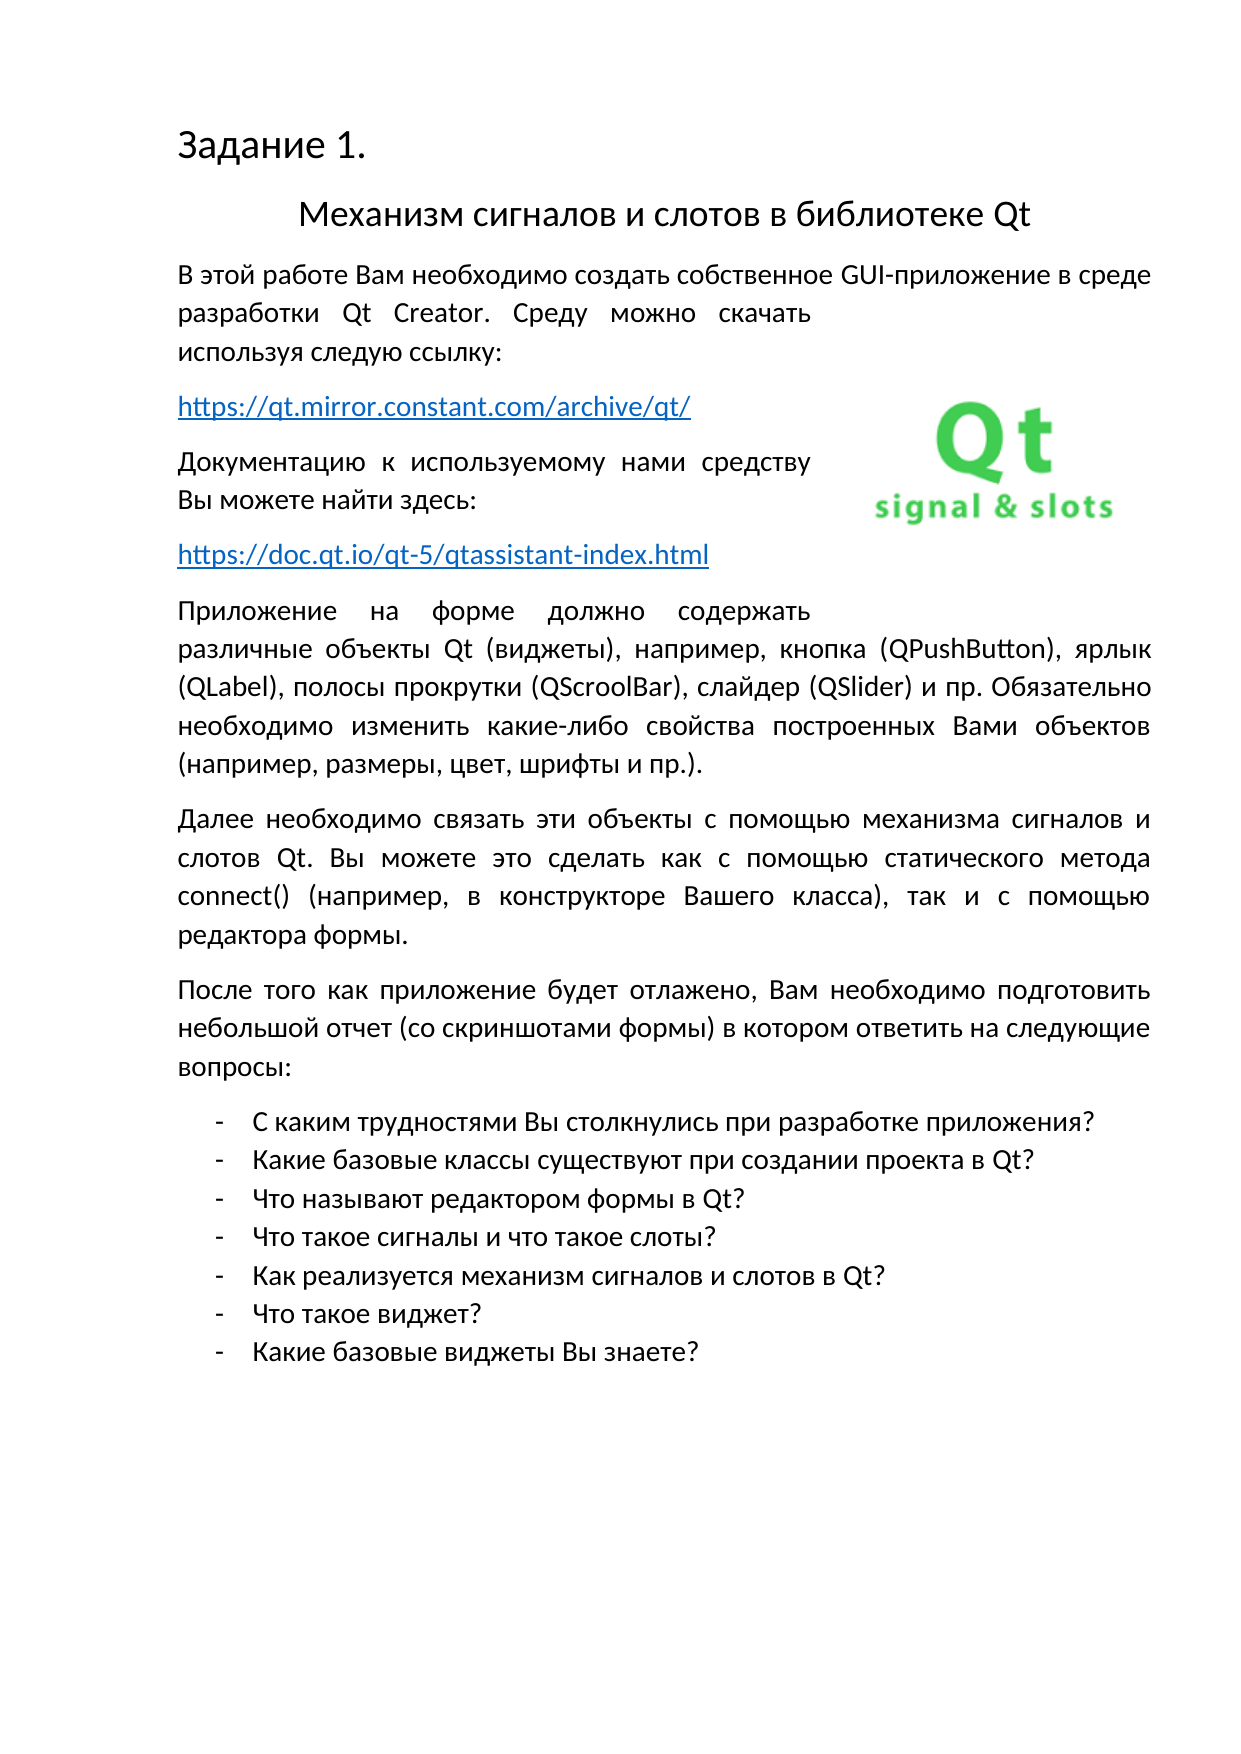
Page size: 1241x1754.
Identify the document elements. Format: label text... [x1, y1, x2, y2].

text https://qt.mirror.constant.com/archive/qt/ [177, 388, 830, 423]
list Какие базовые классы существуют при создании проекта в Qt? [215, 1141, 1152, 1177]
text https://doc.qt.io/qt-5/qtassistant-index.html [177, 536, 830, 572]
list Что называют редактором формы в Qt? [215, 1180, 1152, 1215]
list Что такое виджет? [215, 1295, 1152, 1331]
text После того как приложение будет отлажено, Вам необходимо подготовить небольшой отчет (со скриншотами формы) в котором ответить на следующие вопросы: [177, 971, 1152, 1083]
text Документацию к используемому нами средству Вы можете найти здесь: [177, 443, 830, 517]
list С каким трудностями Вы столкнулись при разработке приложения? [215, 1103, 1152, 1138]
text Приложение на форме должно содержать различные объекты Qt (виджеты), например, кнопка (QPushButton), ярлык (QLabel), полосы прокрутки (QScroolBar), слайдер (QSlider) и пр. Обязательно необходимо изменить какие-либо свойства построенных Вами объектов (например, размеры, цвет, шрифты и пр.). [177, 592, 1152, 781]
list Как реализуется механизм сигналов и слотов в Qt? [215, 1257, 1152, 1292]
text Механизм сигналов и слотов в библиотеке Qt [177, 190, 1152, 236]
text Далее необходимо связать эти объекты с помощью механизма сигналов и слотов Qt. Вы можете это сделать как с помощью статического метода connect() (например, в конструкторе Вашего класса), так и с помощью редактора формы. [177, 800, 1152, 951]
list Что такое сигналы и что такое слоты? [215, 1218, 1152, 1254]
text Задание 1. [177, 118, 1152, 169]
text В этой работе Вам необходимо создать собственное GUI-приложение в среде разработки Qt Creator. Среду можно скачать используя следую ссылку: [177, 256, 1152, 368]
list Какие базовые виджеты Вы знаете? [215, 1333, 1152, 1369]
picture [830, 300, 1151, 622]
